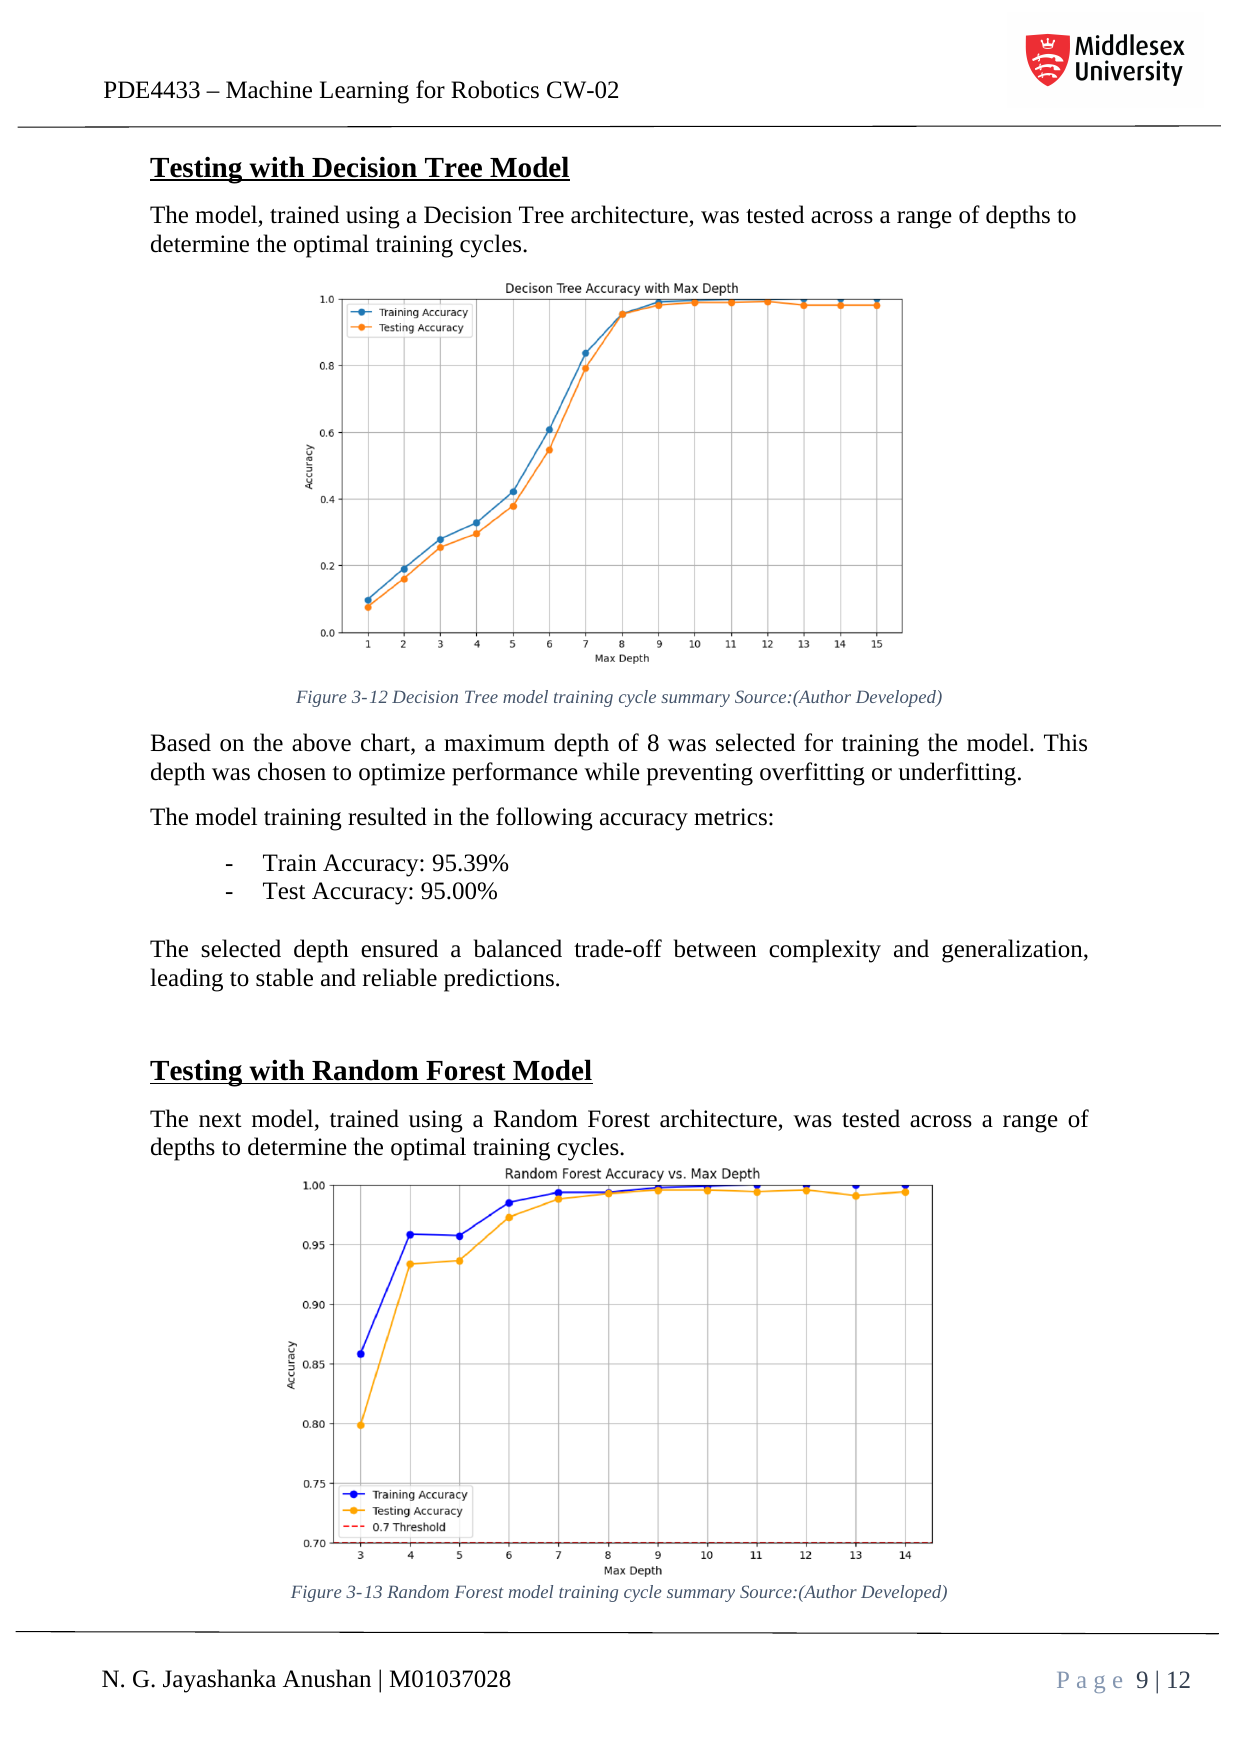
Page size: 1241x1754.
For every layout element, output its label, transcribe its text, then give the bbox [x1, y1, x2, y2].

text The model training resulted in the following accuracy metrics: [150, 802, 1090, 831]
text The next model, trained using a Random Forest architecture, was tested across a range of depths to determine the optimal training cycles. [150, 1104, 1090, 1161]
picture [255, 274, 985, 669]
text Testing with Random Forest Model [150, 1053, 1090, 1087]
text Based on the above chart, a maximum depth of 8 was selected for training the model. This depth was chosen to optimize performance while preventing overfitting or underfitting. [150, 728, 1090, 786]
list Test Accuracy: 95.00% [225, 876, 1090, 905]
list Train Accuracy: 95.39% [225, 848, 1090, 876]
picture [224, 1161, 1017, 1582]
text The selected depth ensured a balanced trade-off between complexity and generalization, leading to stable and reliable predictions. [150, 934, 1090, 991]
text Testing with Decision Tree Model [150, 150, 1090, 183]
text The model, trained using a Decision Tree architecture, was tested across a range of depths to determine the optimal training cycles. [150, 200, 1090, 258]
picture [1007, 12, 1204, 108]
